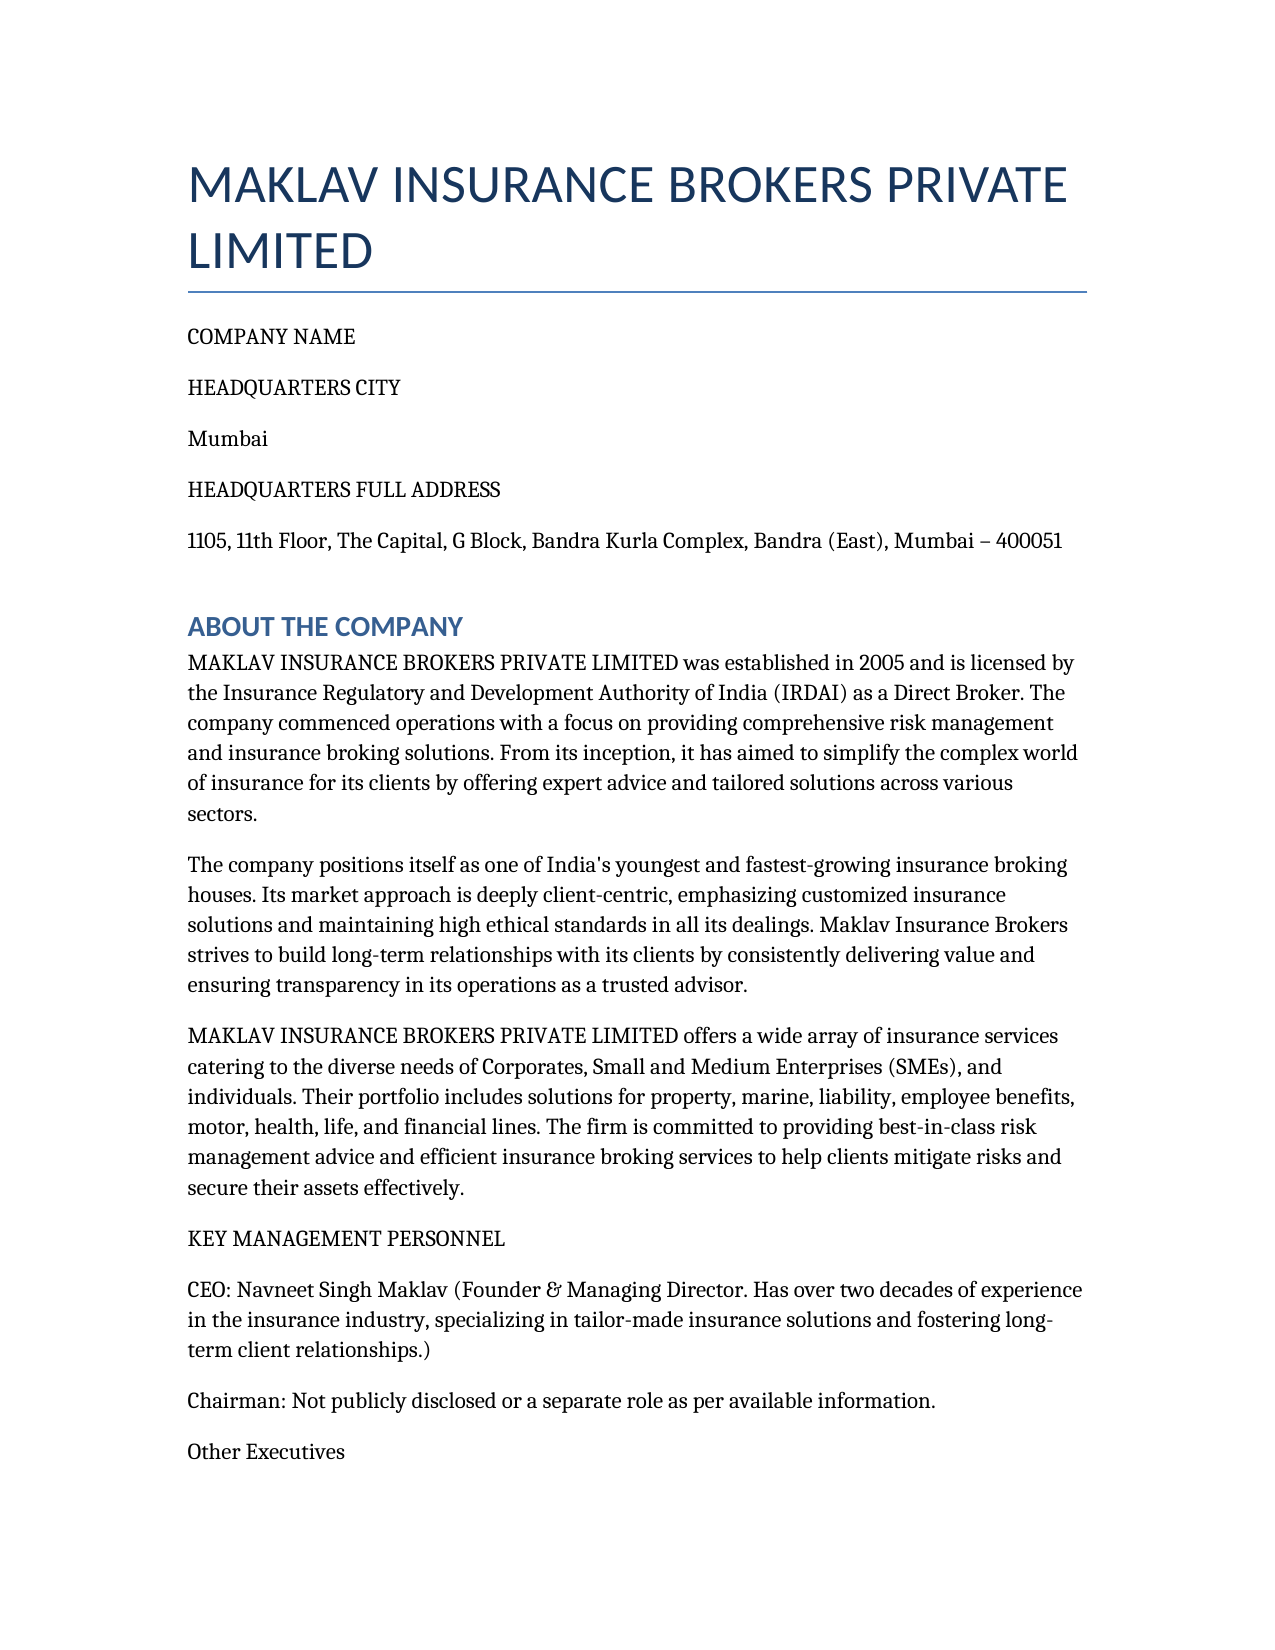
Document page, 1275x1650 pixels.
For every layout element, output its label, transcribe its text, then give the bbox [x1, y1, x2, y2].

text Chairman: Not publicly disclosed or a separate role as per available information. [187, 1388, 1087, 1414]
text KEY MANAGEMENT PERSONNEL [187, 1225, 1087, 1252]
subtitle ABOUT THE COMPANY [187, 608, 1087, 644]
text MAKLAV INSURANCE BROKERS PRIVATE LIMITED was established in 2005 and is licensed by the Insurance Regulatory and Development Authority of India (IRDAI) as a Direct Broker. The company commenced operations with a focus on providing comprehensive risk management and insurance broking solutions. From its inception, it has aimed to simplify the complex world of insurance for its clients by offering expert advice and tailored solutions across various sectors. [187, 649, 1087, 827]
text MAKLAV INSURANCE BROKERS PRIVATE LIMITED offers a wide array of insurance services catering to the diverse needs of Corporates, Small and Medium Enterprises (SMEs), and individuals. Their portfolio includes solutions for property, marine, liability, employee benefits, motor, health, life, and financial lines. The firm is committed to providing best-in-class risk management advice and efficient insurance broking services to help clients mitigate risks and secure their assets effectively. [187, 1023, 1087, 1201]
text The company positions itself as one of India's youngest and fastest-growing insurance broking houses. Its market approach is deeply client-centric, emphasizing customized insurance solutions and maintaining high ethical standards in all its dealings. Maklav Insurance Brokers strives to build long-term relationships with its clients by consistently delivering value and ensuring transparency in its operations as a trusted advisor. [187, 851, 1087, 998]
text HEADQUARTERS CITY [187, 375, 1087, 401]
text Other Executives [187, 1439, 1087, 1465]
text HEADQUARTERS FULL ADDRESS [187, 477, 1087, 503]
text COMPANY NAME [187, 324, 1087, 350]
text 1105, 11th Floor, The Capital, G Block, Bandra Kurla Complex, Bandra (East), Mumbai – 400051 [187, 528, 1087, 554]
text Mumbai [187, 426, 1087, 452]
text CEO: Navneet Singh Maklav (Founder & Managing Director. Has over two decades of experience in the insurance industry, specializing in tailor-made insurance solutions and fostering long-term client relationships.) [187, 1276, 1087, 1363]
title MAKLAV INSURANCE BROKERS PRIVATE LIMITED [187, 150, 1087, 293]
